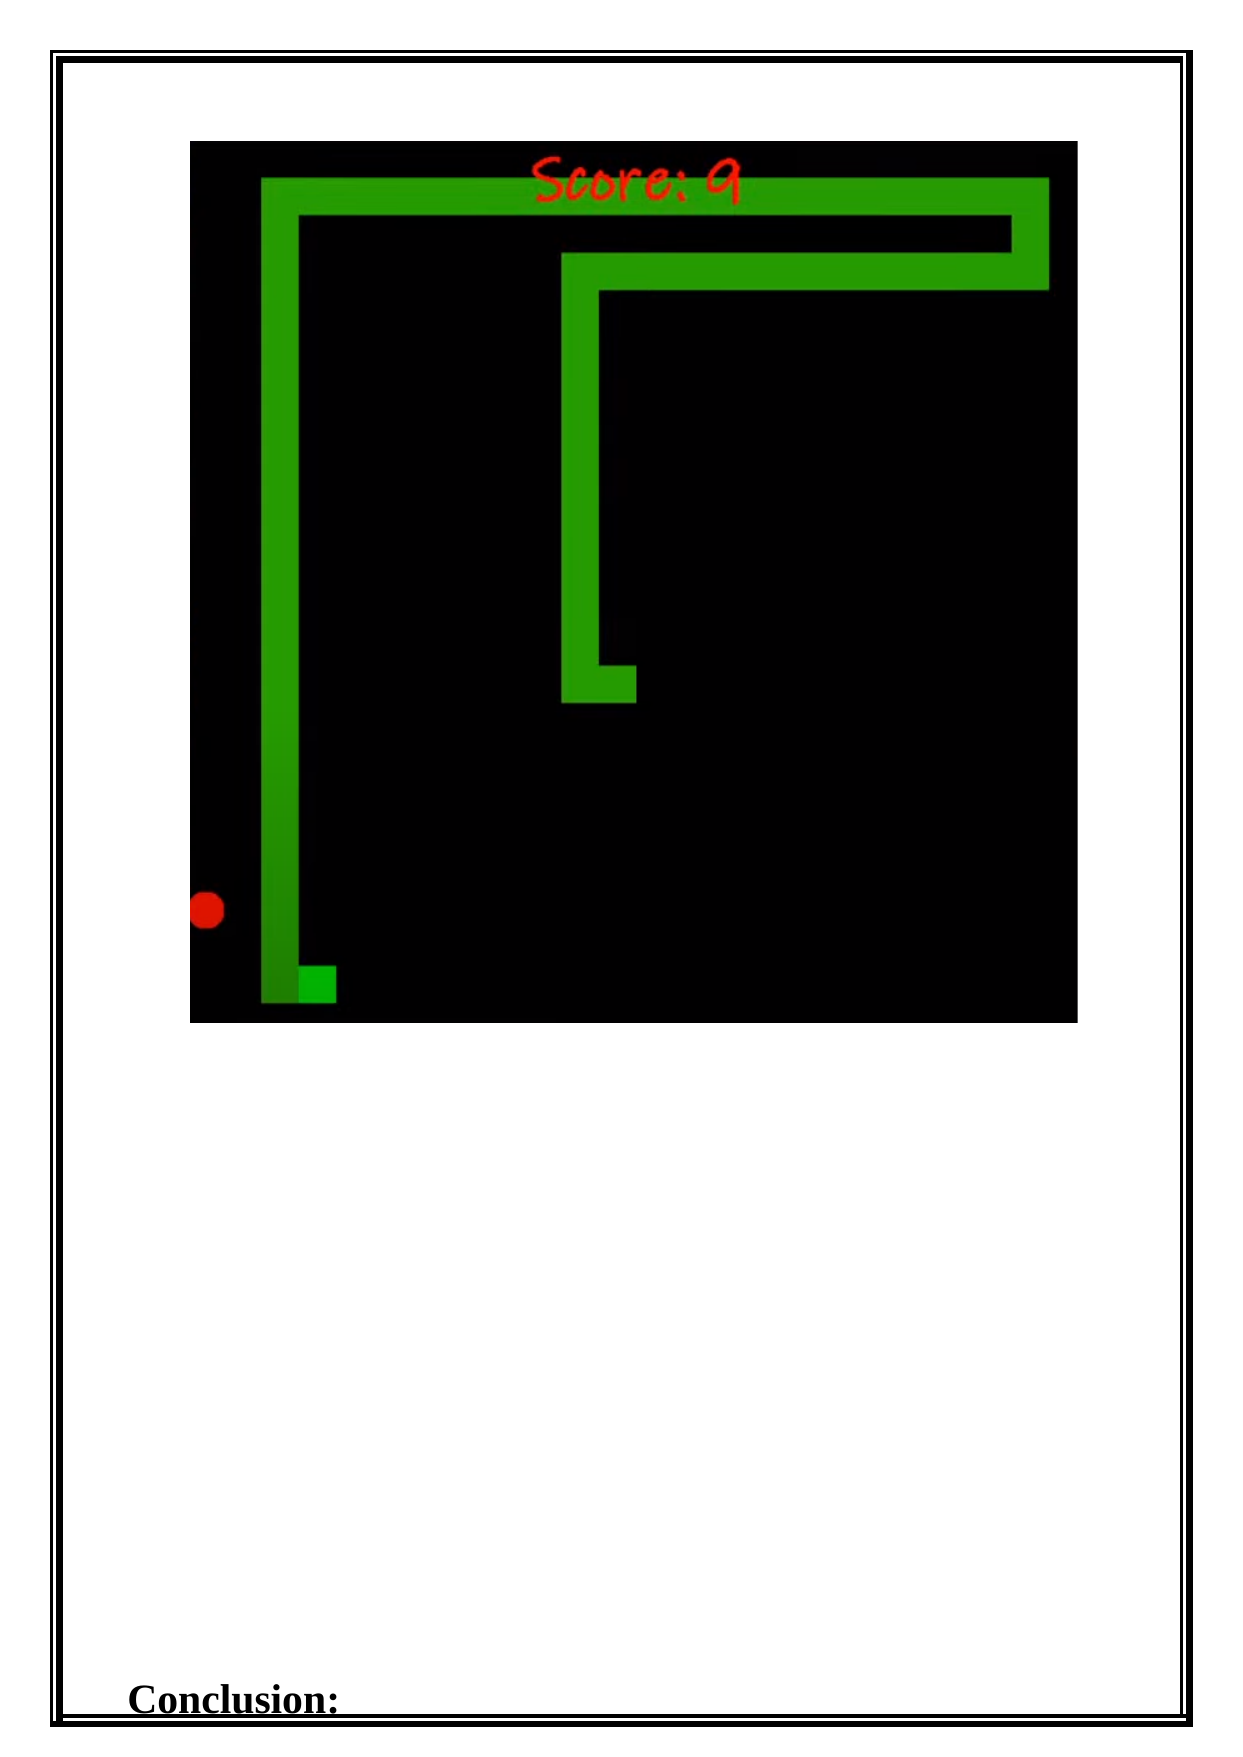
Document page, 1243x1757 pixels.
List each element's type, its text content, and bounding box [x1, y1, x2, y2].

picture [190, 141, 1078, 1023]
text Conclusion: [127, 1675, 1085, 1714]
